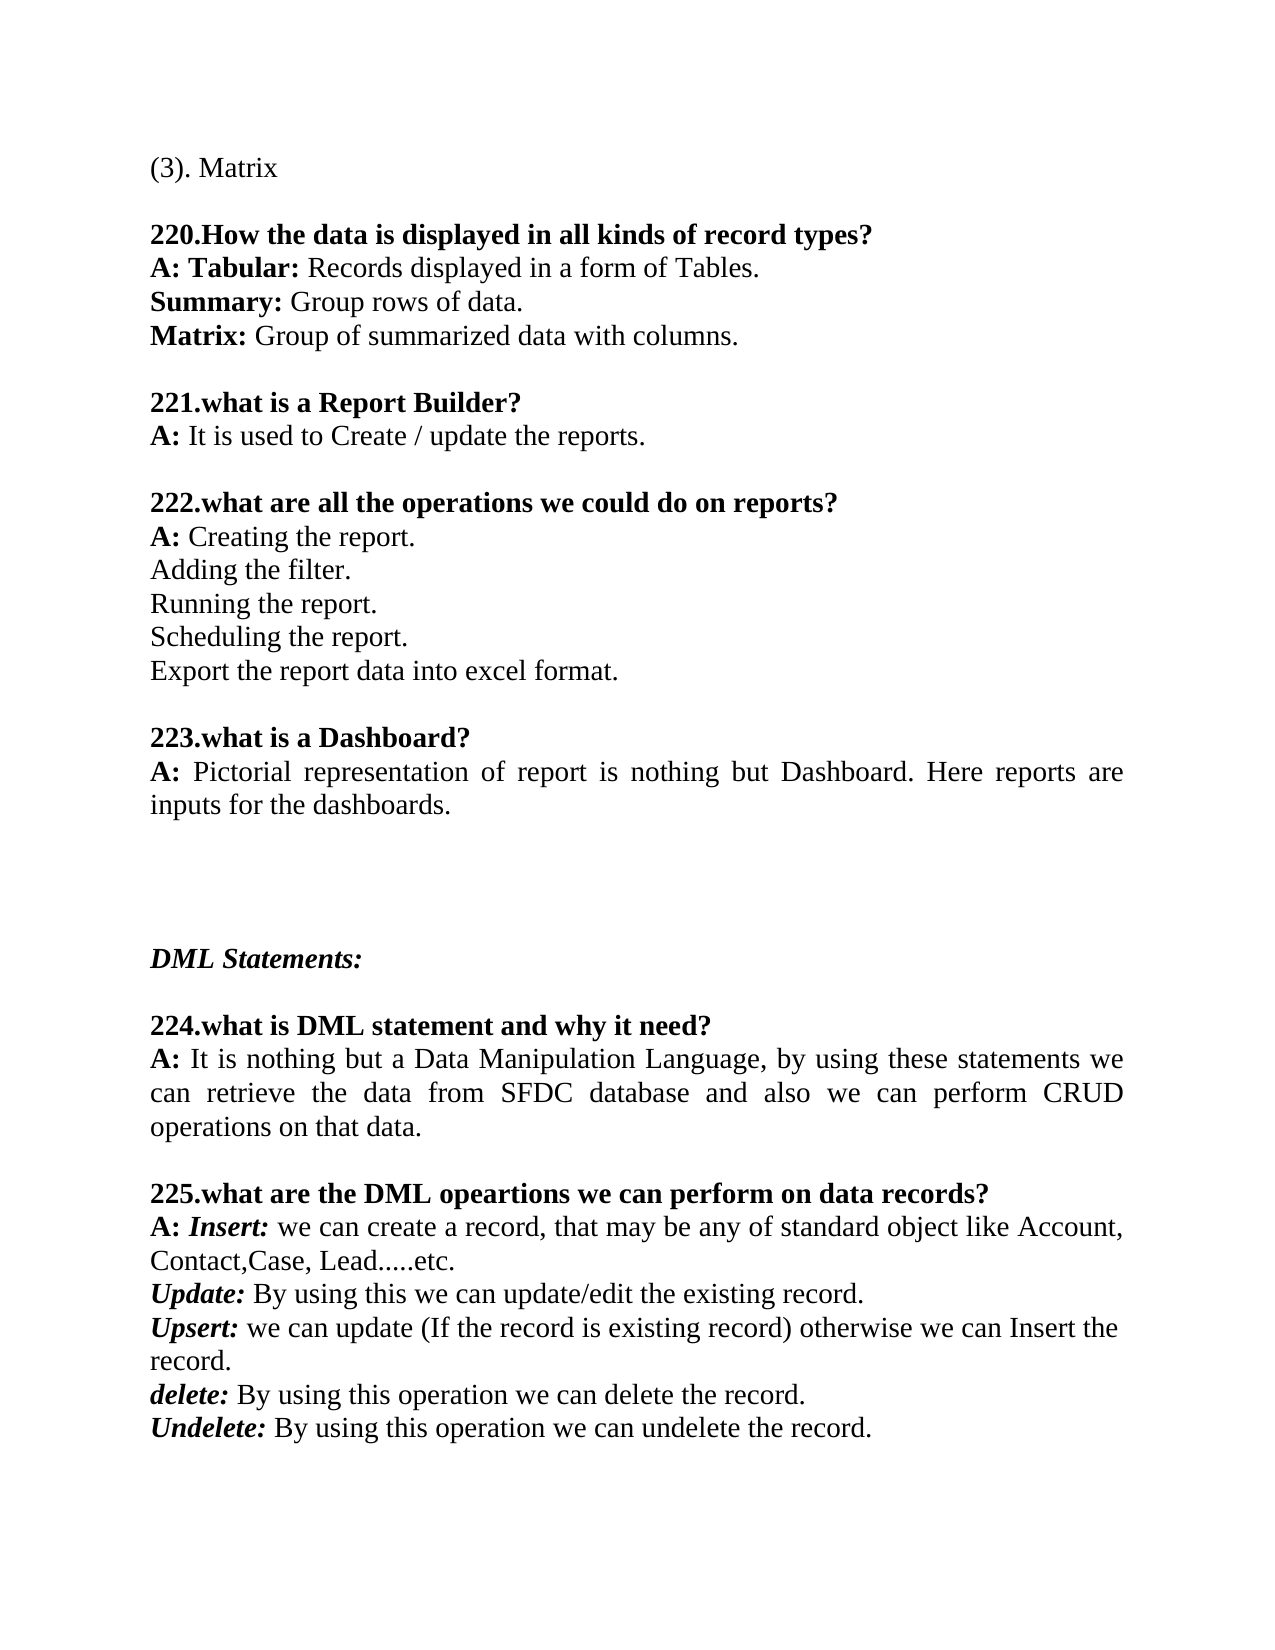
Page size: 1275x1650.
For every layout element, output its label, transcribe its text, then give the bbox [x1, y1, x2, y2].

text A: Insert: we can create a record, that may be any of standard object like Account, Contact,Case, Lead.....etc. [150, 1209, 1125, 1276]
text 225.what are the DML opeartions we can perform on data records? [150, 1176, 1125, 1209]
text Running the report. [150, 586, 1125, 619]
text 220.How the data is displayed in all kinds of record types? [150, 217, 1125, 251]
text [150, 1276, 1125, 1444]
text A: Tabular: Records displayed in a form of Tables. [150, 251, 1125, 284]
text Summary: Group rows of data. [150, 284, 1125, 318]
text A: It is used to Create / update the reports. [150, 418, 1125, 452]
text 224.what is DML statement and why it need? [150, 1008, 1125, 1042]
text 222.what are all the operations we could do on reports? [150, 485, 1125, 519]
text DML Statements: [150, 941, 1125, 974]
text Adding the filter. [150, 552, 1125, 586]
text A: Pictorial representation of report is nothing but Dashboard. Here reports are inputs for the dashboards. [150, 754, 1125, 821]
text 223.what is a Dashboard? [150, 720, 1125, 754]
text A: It is nothing but a Data Manipulation Language, by using these statements we can retrieve the data from SFDC database and also we can perform CRUD operations on that data. [150, 1042, 1125, 1142]
text 221.what is a Report Builder? [150, 385, 1125, 418]
text Export the report data into excel format. [150, 653, 1125, 687]
text (3). Matrix [150, 150, 1125, 183]
text Scheduling the report. [150, 619, 1125, 653]
text Matrix: Group of summarized data with columns. [150, 318, 1125, 351]
text A: Creating the report. [150, 519, 1125, 552]
